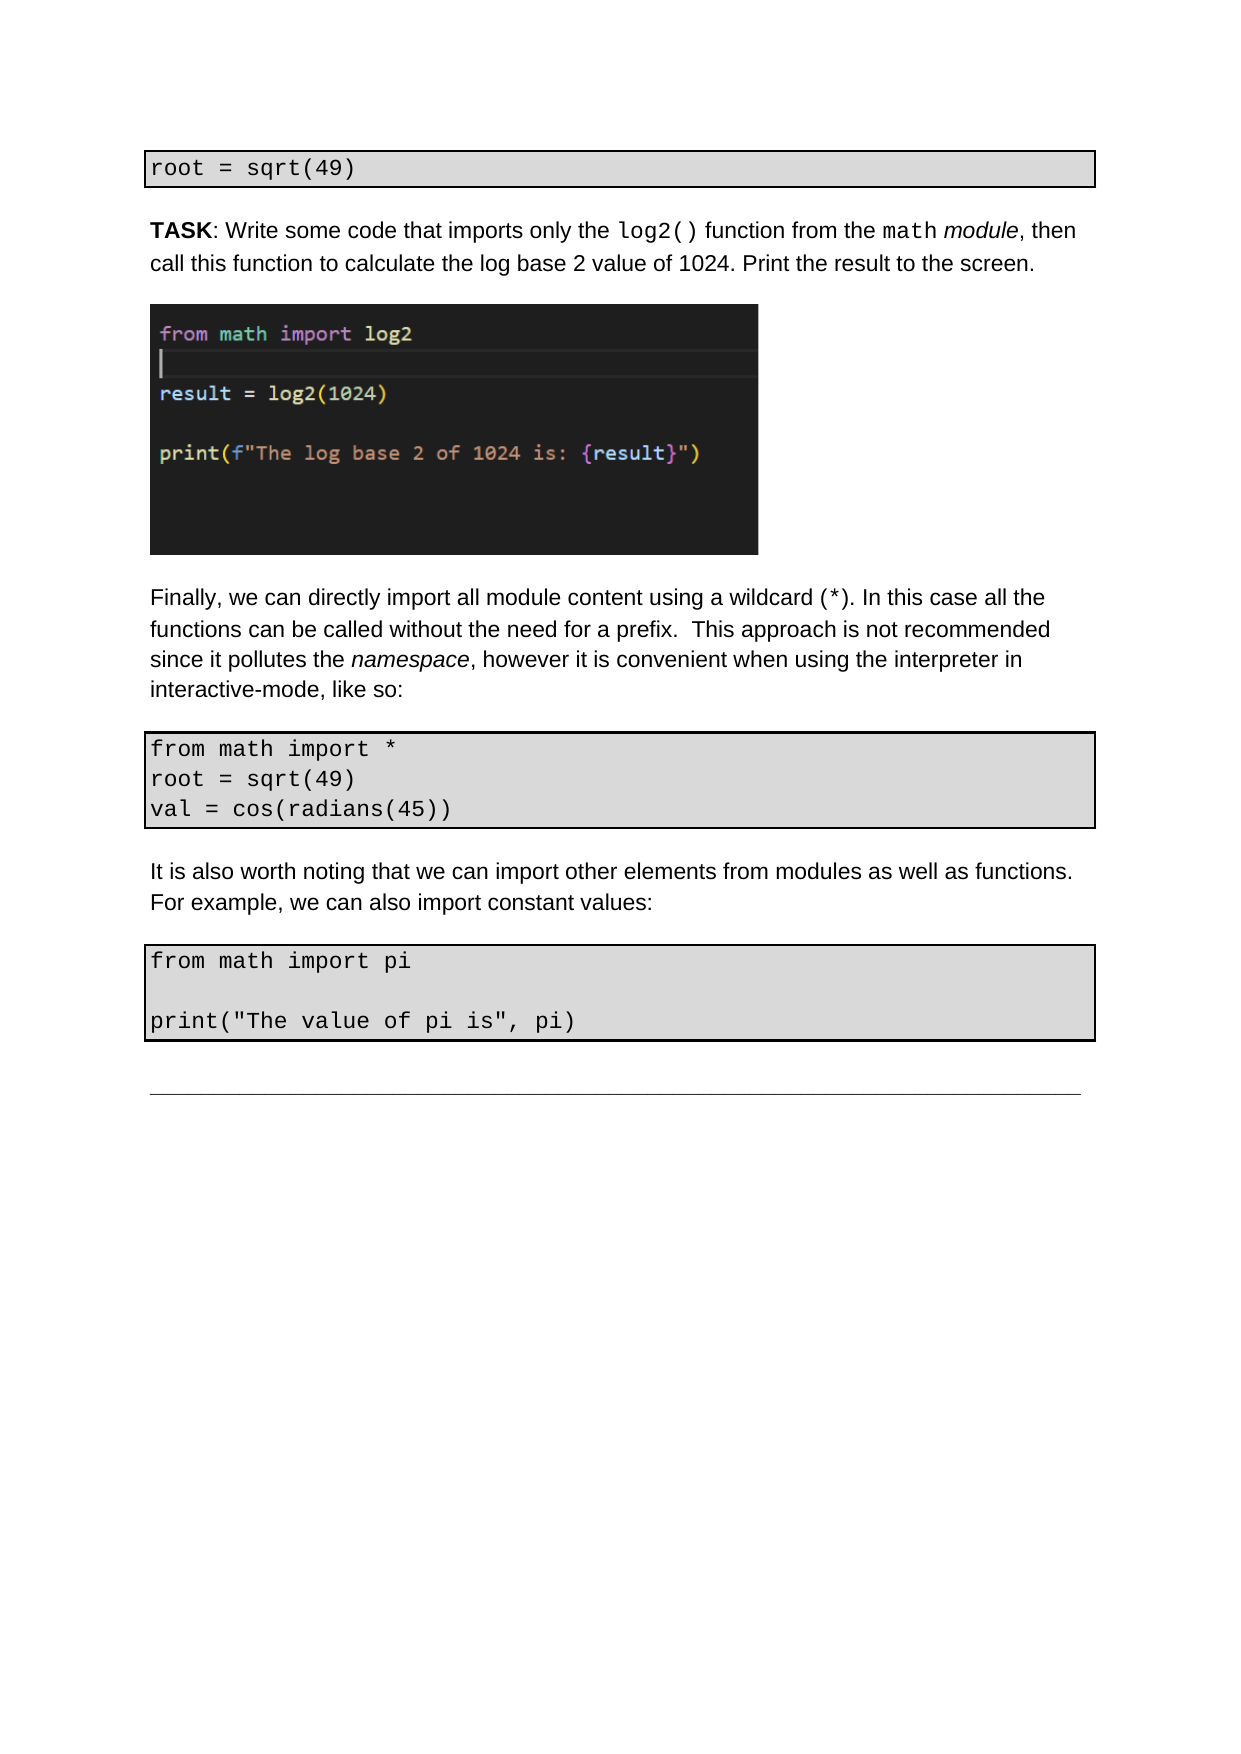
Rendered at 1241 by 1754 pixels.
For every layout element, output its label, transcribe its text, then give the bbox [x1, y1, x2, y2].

text It is also worth noting that we can import other elements from modules as well as functions. For example, we can also import constant values: [150, 858, 1090, 915]
text TASK: Write some code that imports only the log2() function from the math module, then call this function to calculate the log base 2 value of 1024. Print the result to the screen. [150, 217, 1090, 276]
text _________________________________________________________________________ [150, 1071, 1090, 1097]
text root = sqrt(49) [146, 152, 1094, 186]
text print("The value of pi is", pi) [146, 1003, 1094, 1039]
text from math import * [146, 734, 1094, 761]
text from math import pi [146, 946, 1094, 973]
text val = cos(radians(45)) [146, 791, 1094, 827]
text root = sqrt(49) [146, 761, 1094, 791]
text Finally, we can directly import all module content using a wildcard (*). In this case all the functions can be called without the need for a prefix. This approach is not recommended since it pollutes the namespace, however it is convenient when using the interpreter in interactive-mode, like so: [150, 583, 1090, 702]
picture [150, 304, 759, 555]
